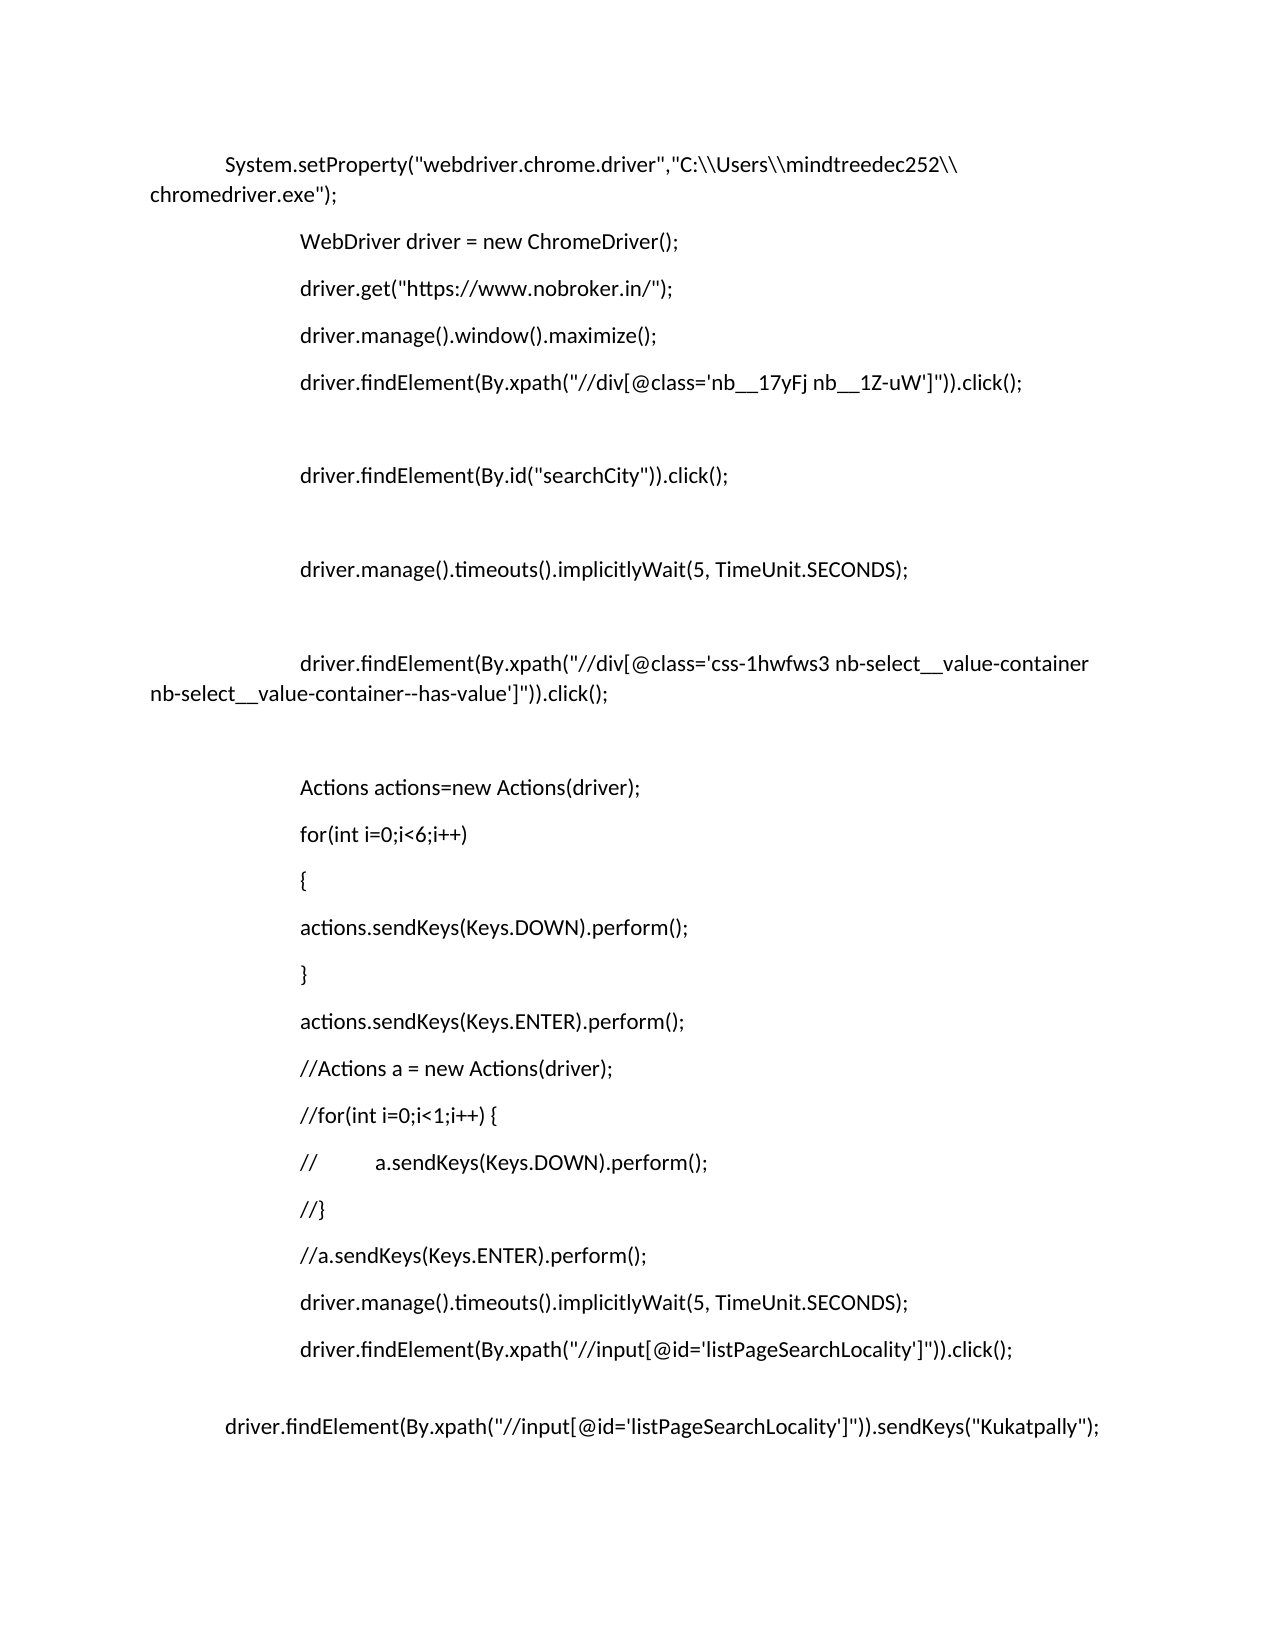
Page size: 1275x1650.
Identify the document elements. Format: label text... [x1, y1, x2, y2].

text //} [150, 1195, 1125, 1223]
text driver.findElement(By.xpath("//div[@class='css-1hwfws3 nb-select__value-container nb-select__value-container--has-value']")).click(); [150, 649, 1125, 707]
text //a.sendKeys(Keys.ENTER).perform(); [150, 1242, 1125, 1270]
text driver.findElement(By.xpath("//input[@id='listPageSearchLocality']")).sendKeys("Kukatpally"); [150, 1382, 1125, 1441]
text actions.sendKeys(Keys.DOWN).perform(); [150, 913, 1125, 942]
text driver.manage().timeouts().implicitlyWait(5, TimeUnit.SECONDS); [150, 555, 1125, 583]
text driver.findElement(By.id("searchCity")).click(); [150, 461, 1125, 489]
text WebDriver driver = new ChromeDriver(); [150, 227, 1125, 255]
text driver.manage().timeouts().implicitlyWait(5, TimeUnit.SECONDS); [150, 1288, 1125, 1317]
text //for(int i=0;i<1;i++) { [150, 1101, 1125, 1129]
text } [150, 960, 1125, 988]
text //Actions a = new Actions(driver); [150, 1054, 1125, 1082]
text System.setProperty("webdriver.chrome.driver","C:\\Users\\mindtreedec252\\chromedriver.exe"); [150, 150, 1125, 208]
text for(int i=0;i<6;i++) [150, 820, 1125, 848]
text driver.manage().window().maximize(); [150, 321, 1125, 349]
text actions.sendKeys(Keys.ENTER).perform(); [150, 1007, 1125, 1035]
text Actions actions=new Actions(driver); [150, 773, 1125, 801]
text driver.findElement(By.xpath("//div[@class='nb__17yFj nb__1Z-uW']")).click(); [150, 368, 1125, 396]
text // a.sendKeys(Keys.DOWN).perform(); [150, 1148, 1125, 1176]
text driver.get("https://www.nobroker.in/"); [150, 274, 1125, 302]
text driver.findElement(By.xpath("//input[@id='listPageSearchLocality']")).click(); [150, 1335, 1125, 1363]
text { [150, 867, 1125, 895]
